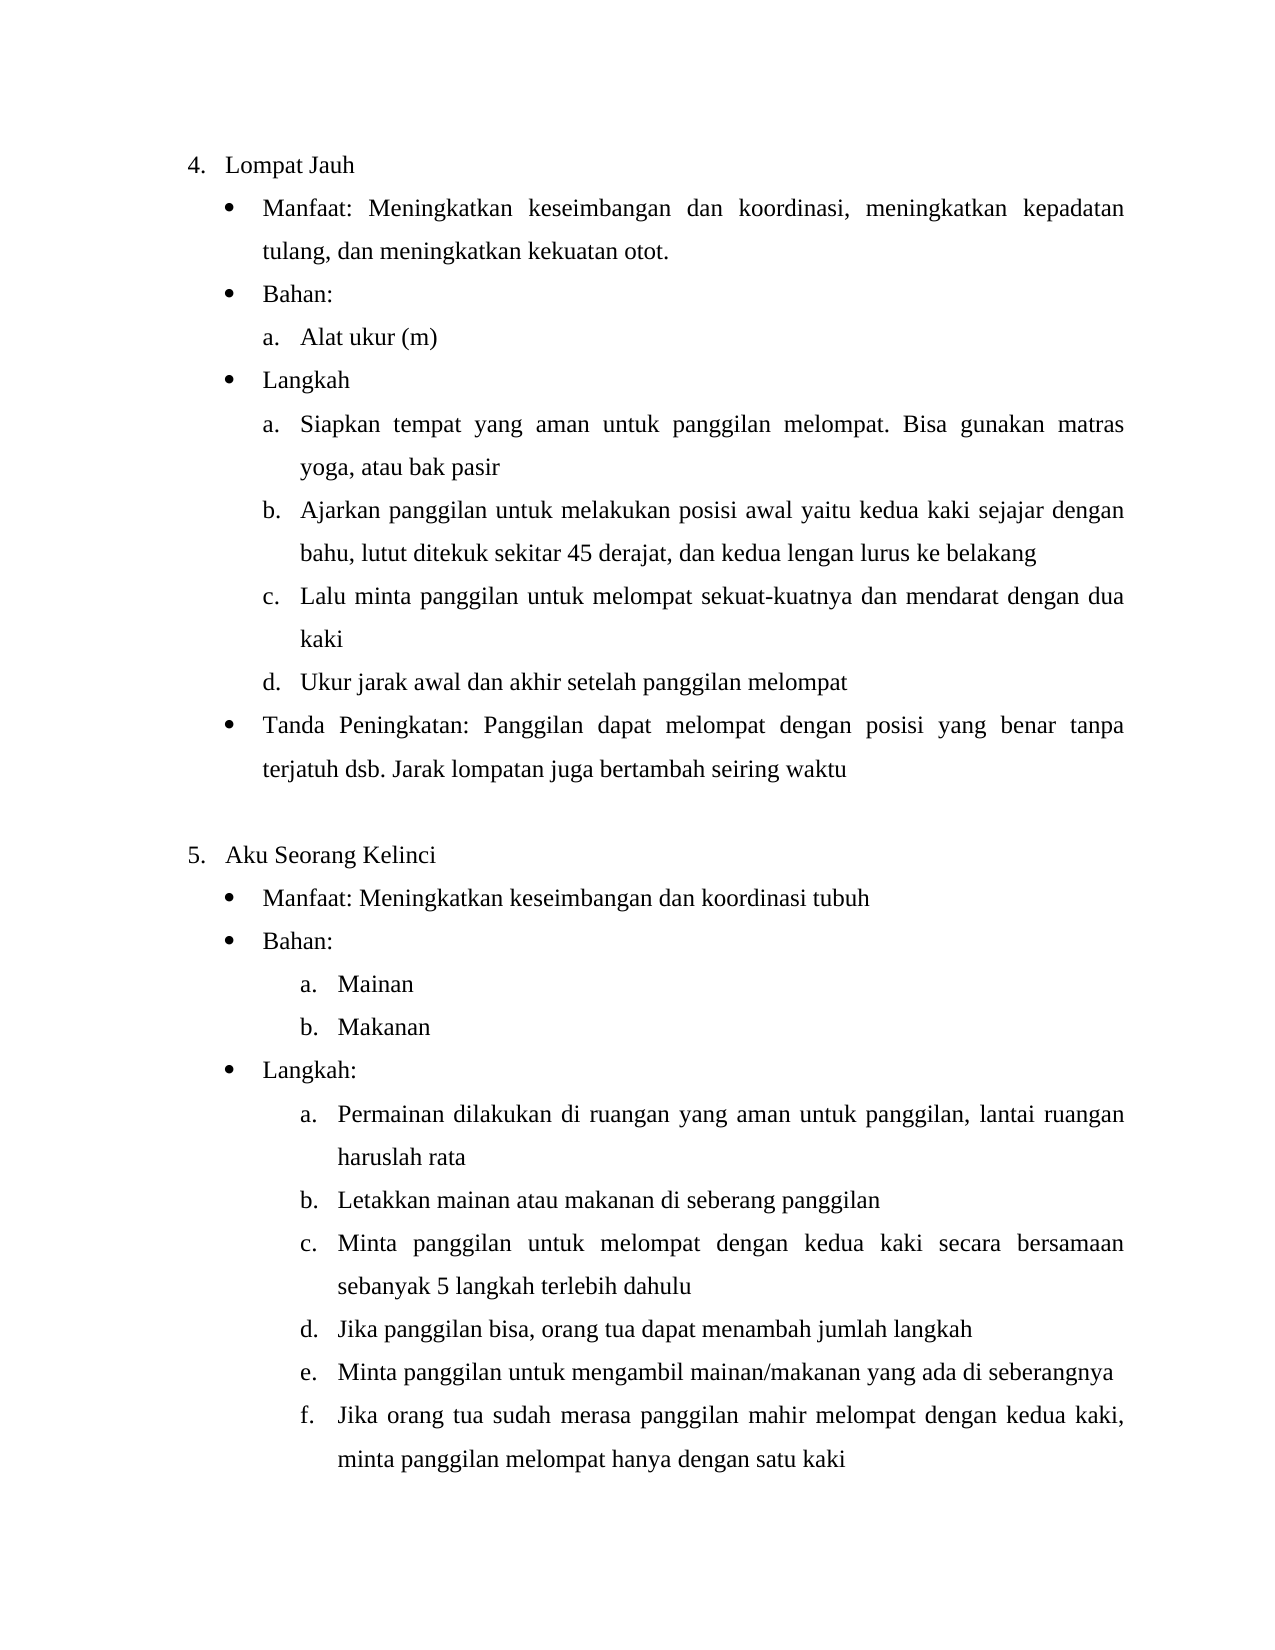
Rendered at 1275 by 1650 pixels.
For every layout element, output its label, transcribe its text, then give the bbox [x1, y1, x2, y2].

list Bahan: [225, 926, 1125, 955]
list Minta panggilan untuk mengambil mainan/makanan yang ada di seberangnya [300, 1357, 1125, 1386]
list Mainan [300, 969, 1125, 998]
list Langkah [225, 366, 1125, 394]
list Lalu minta panggilan untuk melompat sekuat-kuatnya dan mendarat dengan dua kaki [262, 581, 1125, 653]
list Aku Seorang Kelinci [187, 840, 1125, 869]
list Ajarkan panggilan untuk melakukan posisi awal yaitu kedua kaki sejajar dengan bahu, lutut ditekuk sekitar 45 derajat, dan kedua lengan lurus ke belakang [262, 495, 1125, 567]
list Manfaat: Meningkatkan keseimbangan dan koordinasi tubuh [225, 883, 1125, 912]
list Jika panggilan bisa, orang tua dapat menambah jumlah langkah [300, 1314, 1125, 1343]
list Jika orang tua sudah merasa panggilan mahir melompat dengan kedua kaki, minta panggilan melompat hanya dengan satu kaki [300, 1401, 1125, 1472]
list Permainan dilakukan di ruangan yang aman untuk panggilan, lantai ruangan haruslah rata [300, 1099, 1125, 1171]
list Lompat Jauh [187, 150, 1125, 179]
list Ukur jarak awal dan akhir setelah panggilan melompat [262, 667, 1125, 696]
list Makanan [300, 1012, 1125, 1041]
list Langkah: [225, 1056, 1125, 1084]
list Bahan: [225, 279, 1125, 308]
list Letakkan mainan atau makanan di seberang panggilan [300, 1185, 1125, 1214]
list Siapkan tempat yang aman untuk panggilan melompat. Bisa gunakan matras yoga, atau bak pasir [262, 409, 1125, 481]
list Manfaat: Meningkatkan keseimbangan dan koordinasi, meningkatkan kepadatan tulang, dan meningkatkan kekuatan otot. [225, 193, 1125, 265]
list Tanda Peningkatan: Panggilan dapat melompat dengan posisi yang benar tanpa terjatuh dsb. Jarak lompatan juga bertambah seiring waktu [225, 711, 1125, 782]
list Alat ukur (m) [262, 322, 1125, 351]
list Minta panggilan untuk melompat dengan kedua kaki secara bersamaan sebanyak 5 langkah terlebih dahulu [300, 1228, 1125, 1300]
